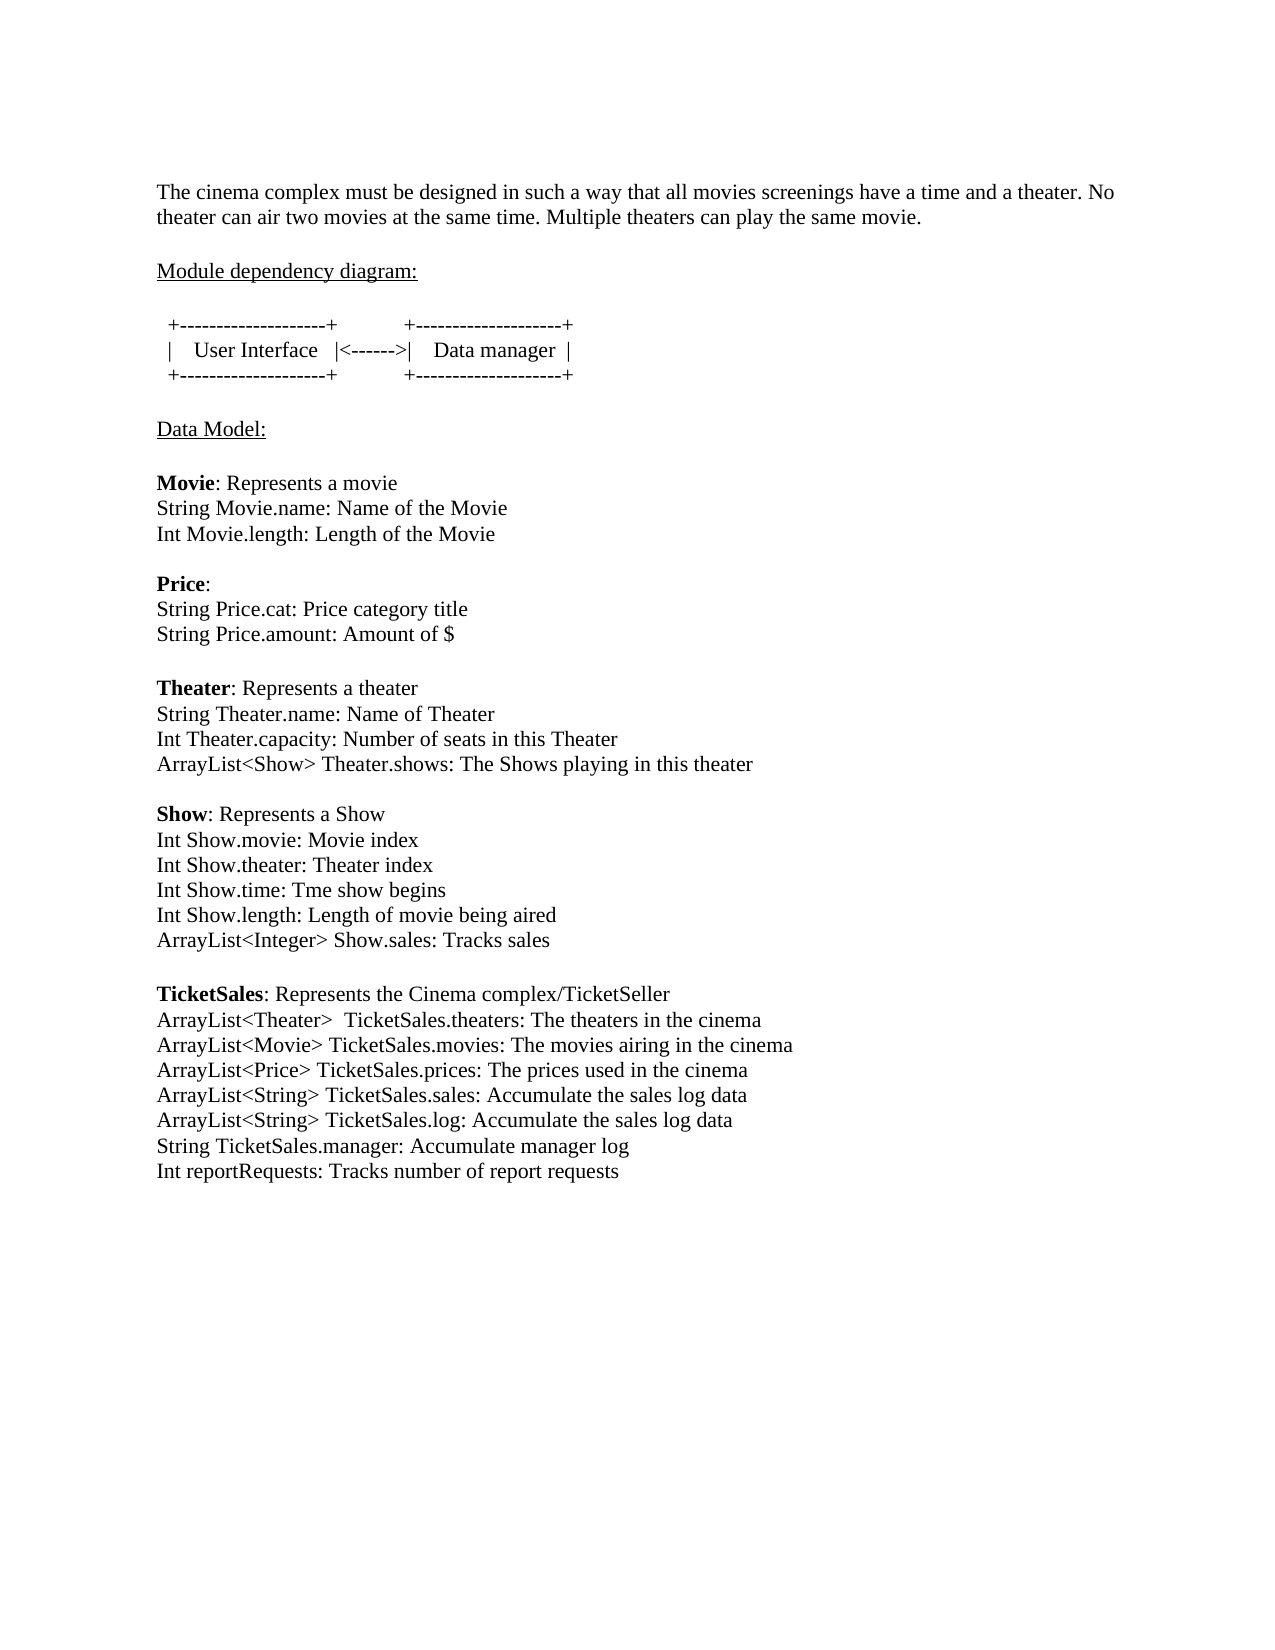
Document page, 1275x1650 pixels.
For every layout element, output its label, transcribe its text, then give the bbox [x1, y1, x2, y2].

text String Theater.name: Name of Theater [156, 701, 1118, 726]
text String Price.cat: Price category title [156, 596, 1118, 621]
text Int Movie.length: Length of the Movie [156, 521, 1118, 546]
text Show: Represents a Show [156, 801, 1118, 827]
text Int Show.theater: Theater index [156, 852, 1118, 877]
text | User Interface |<------>| Data manager | [156, 337, 1118, 362]
text Int Show.length: Length of movie being aired [156, 902, 1118, 927]
text Movie: Represents a movie [156, 470, 1118, 495]
text ArrayList<Show> Theater.shows: The Shows playing in this theater [156, 751, 1118, 776]
text String Movie.name: Name of the Movie [156, 495, 1118, 521]
text ArrayList<Theater> TicketSales.theaters: The theaters in the cinema [156, 1007, 1118, 1032]
text Data Model: [156, 416, 1118, 441]
text ArrayList<Movie> TicketSales.movies: The movies airing in the cinema [156, 1032, 1118, 1057]
text Int Show.time: Tme show begins [156, 877, 1118, 902]
text Module dependency diagram: [156, 258, 1118, 283]
text TicketSales: Represents the Cinema complex/TicketSeller [156, 981, 1118, 1007]
text Int Show.movie: Movie index [156, 827, 1118, 852]
text ArrayList<Integer> Show.sales: Tracks sales [156, 927, 1118, 953]
text The cinema complex must be designed in such a way that all movies screenings have a time and a theater. No theater can air two movies at the same time. Multiple theaters can play the same movie. [156, 179, 1118, 229]
text ArrayList<String> TicketSales.sales: Accumulate the sales log data [156, 1082, 1118, 1107]
text ArrayList<String> TicketSales.log: Accumulate the sales log data [156, 1107, 1118, 1133]
text Int Theater.capacity: Number of seats in this Theater [156, 726, 1118, 751]
text Int reportRequests: Tracks number of report requests [156, 1158, 1118, 1183]
text ArrayList<Price> TicketSales.prices: The prices used in the cinema [156, 1057, 1118, 1082]
text Theater: Represents a theater [156, 675, 1118, 701]
text String Price.amount: Amount of $ [156, 621, 1118, 647]
text +--------------------+ +--------------------+ [156, 312, 1118, 337]
text +--------------------+ +--------------------+ [156, 362, 1118, 387]
text Price: [156, 571, 1118, 596]
text String TicketSales.manager: Accumulate manager log [156, 1133, 1118, 1158]
